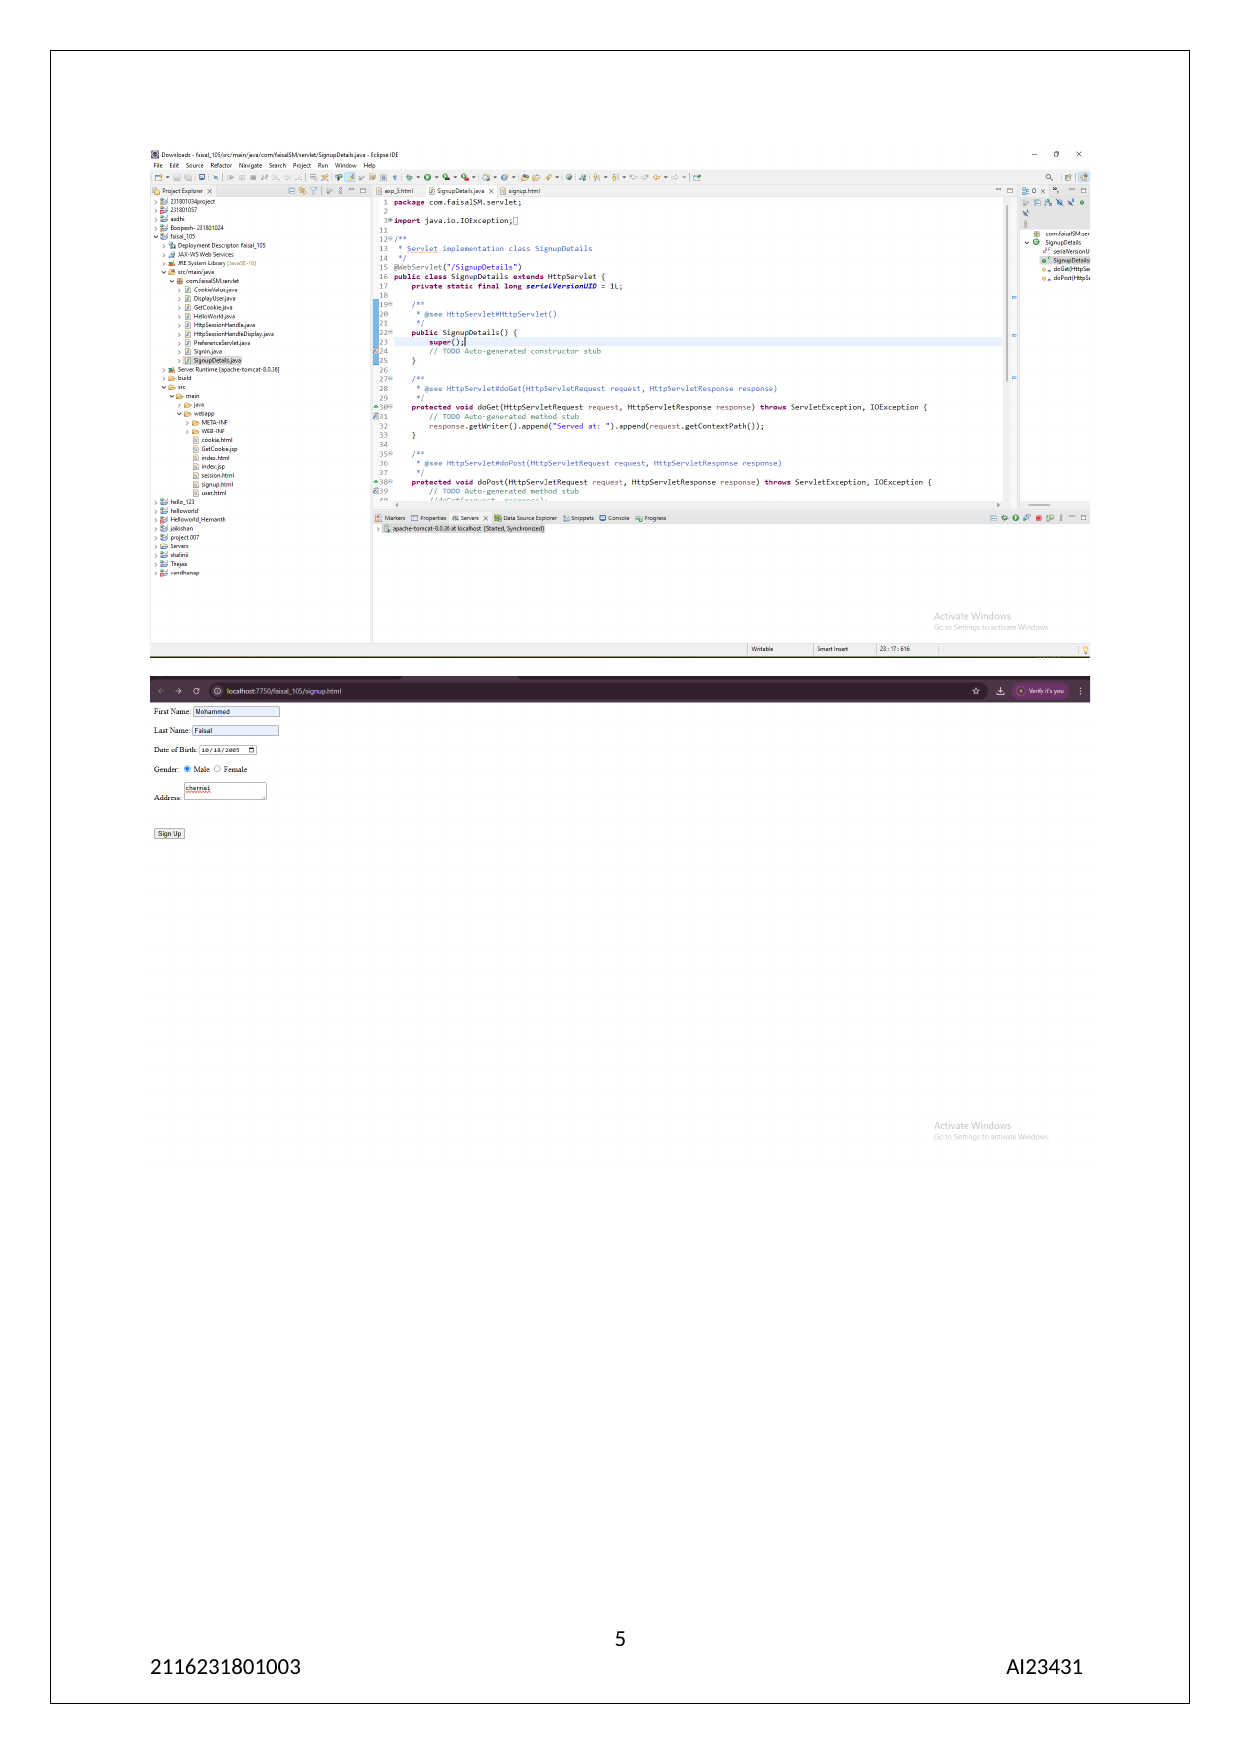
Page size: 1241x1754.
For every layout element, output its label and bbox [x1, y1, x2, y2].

picture [150, 676, 1091, 1164]
picture [150, 150, 1091, 658]
